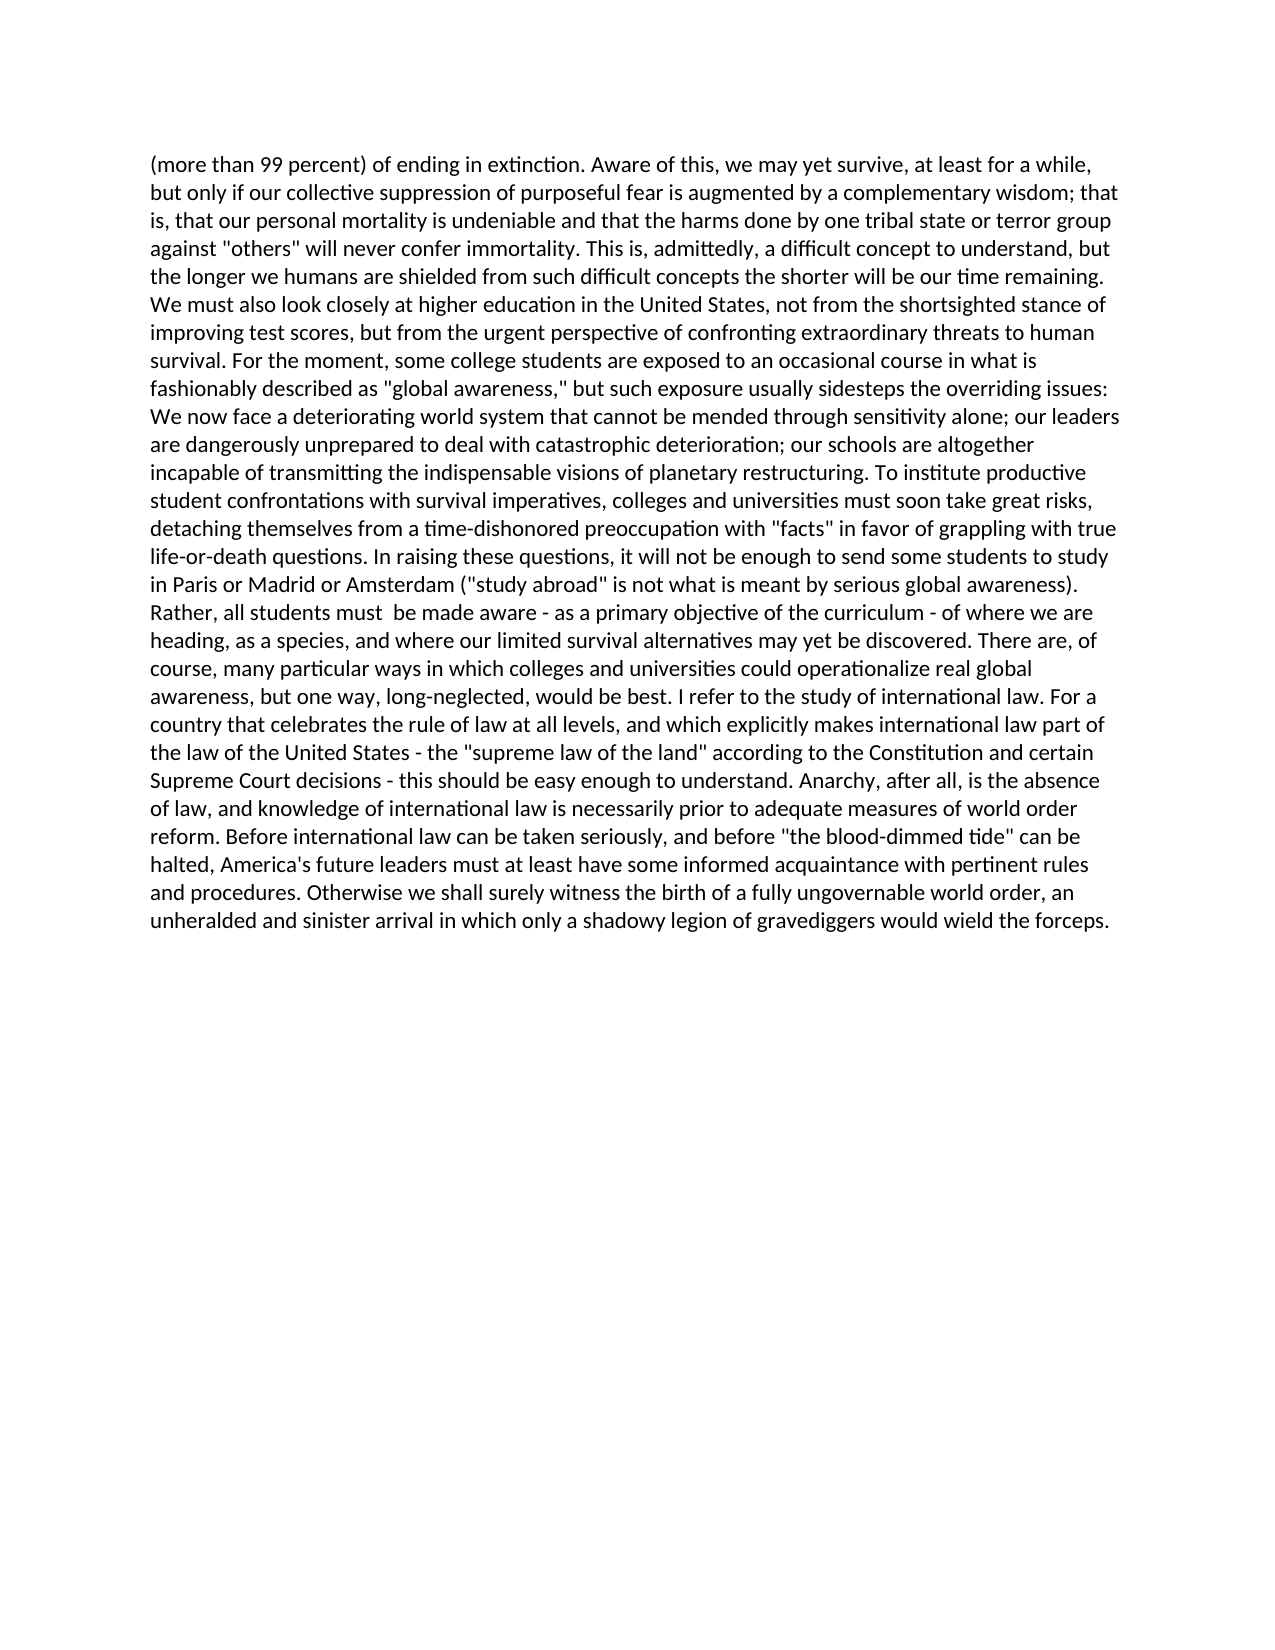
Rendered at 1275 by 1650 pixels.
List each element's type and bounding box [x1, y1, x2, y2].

text [150, 150, 1125, 934]
